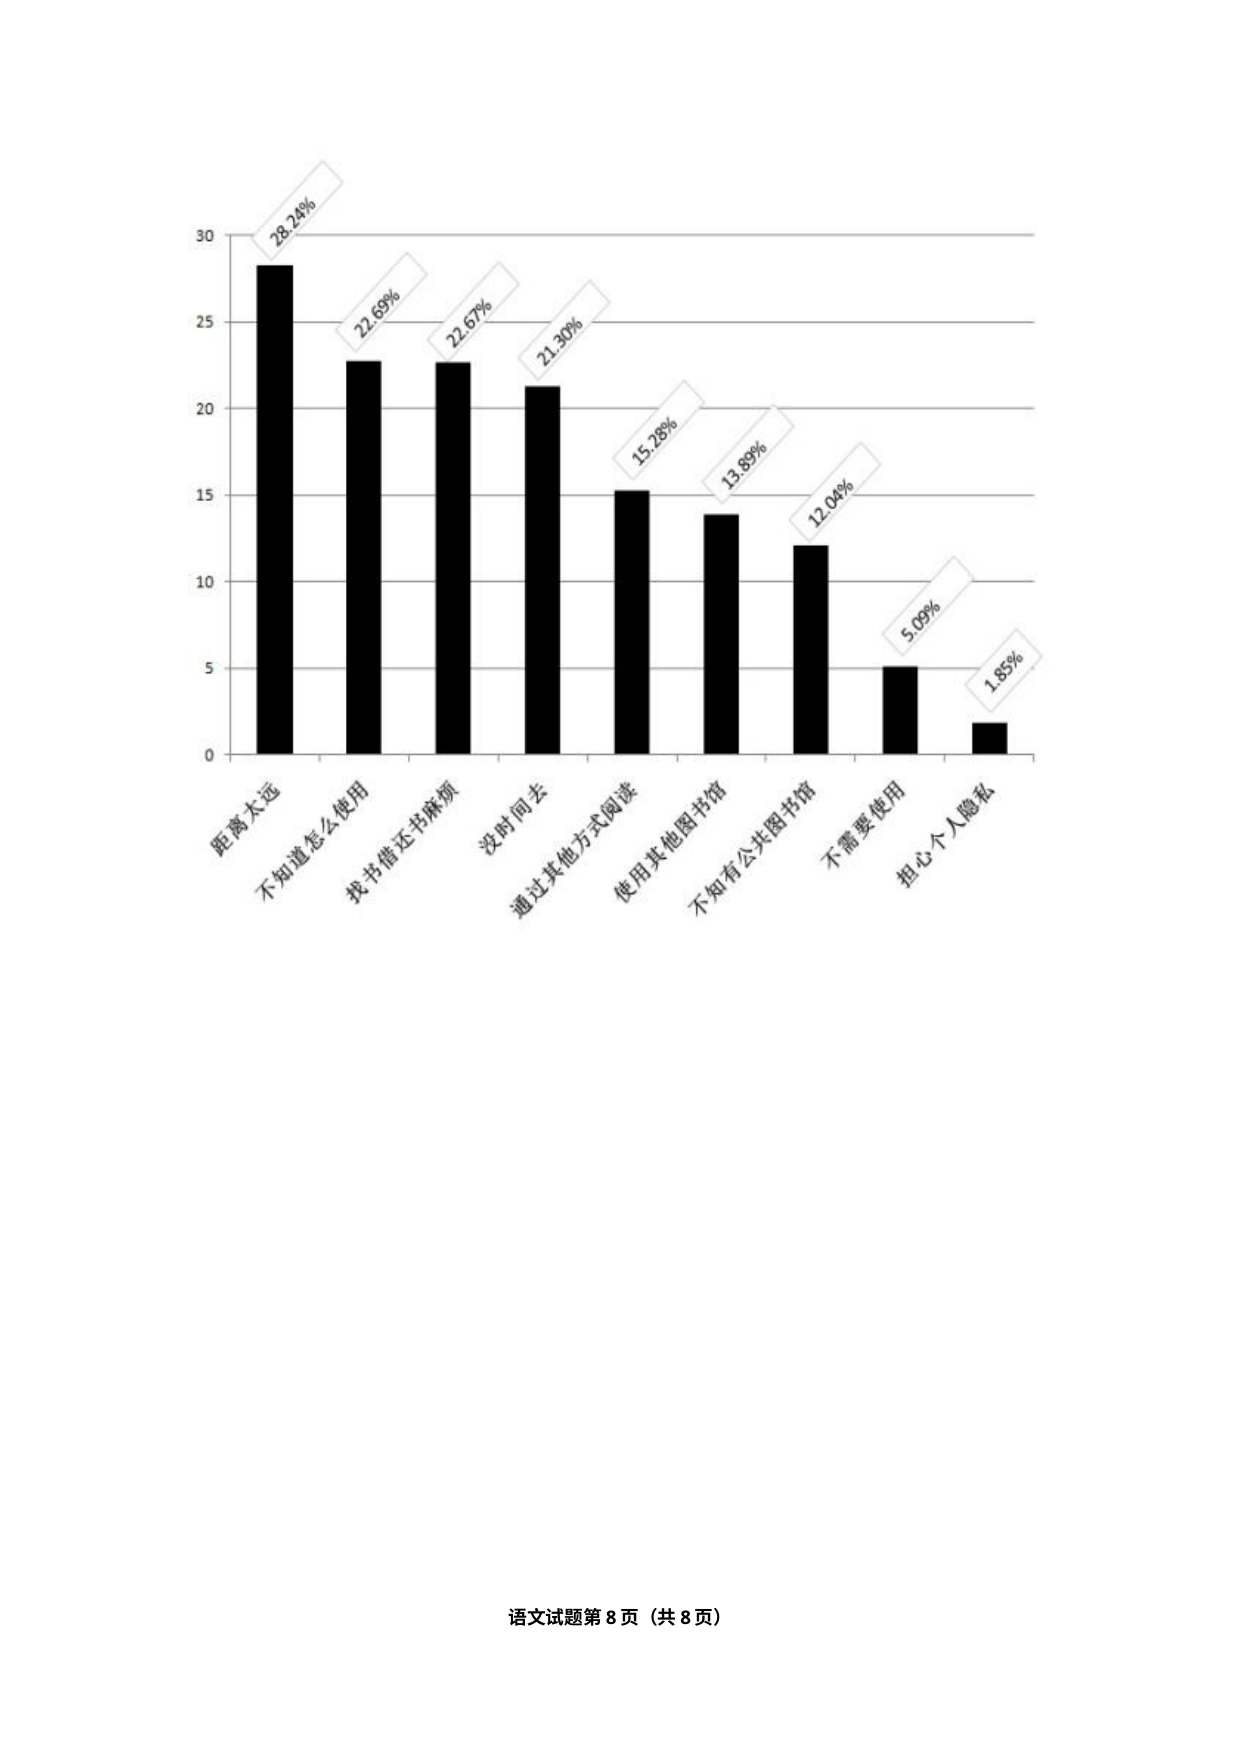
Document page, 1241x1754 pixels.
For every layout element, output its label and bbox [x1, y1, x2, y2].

picture [187, 136, 1058, 930]
